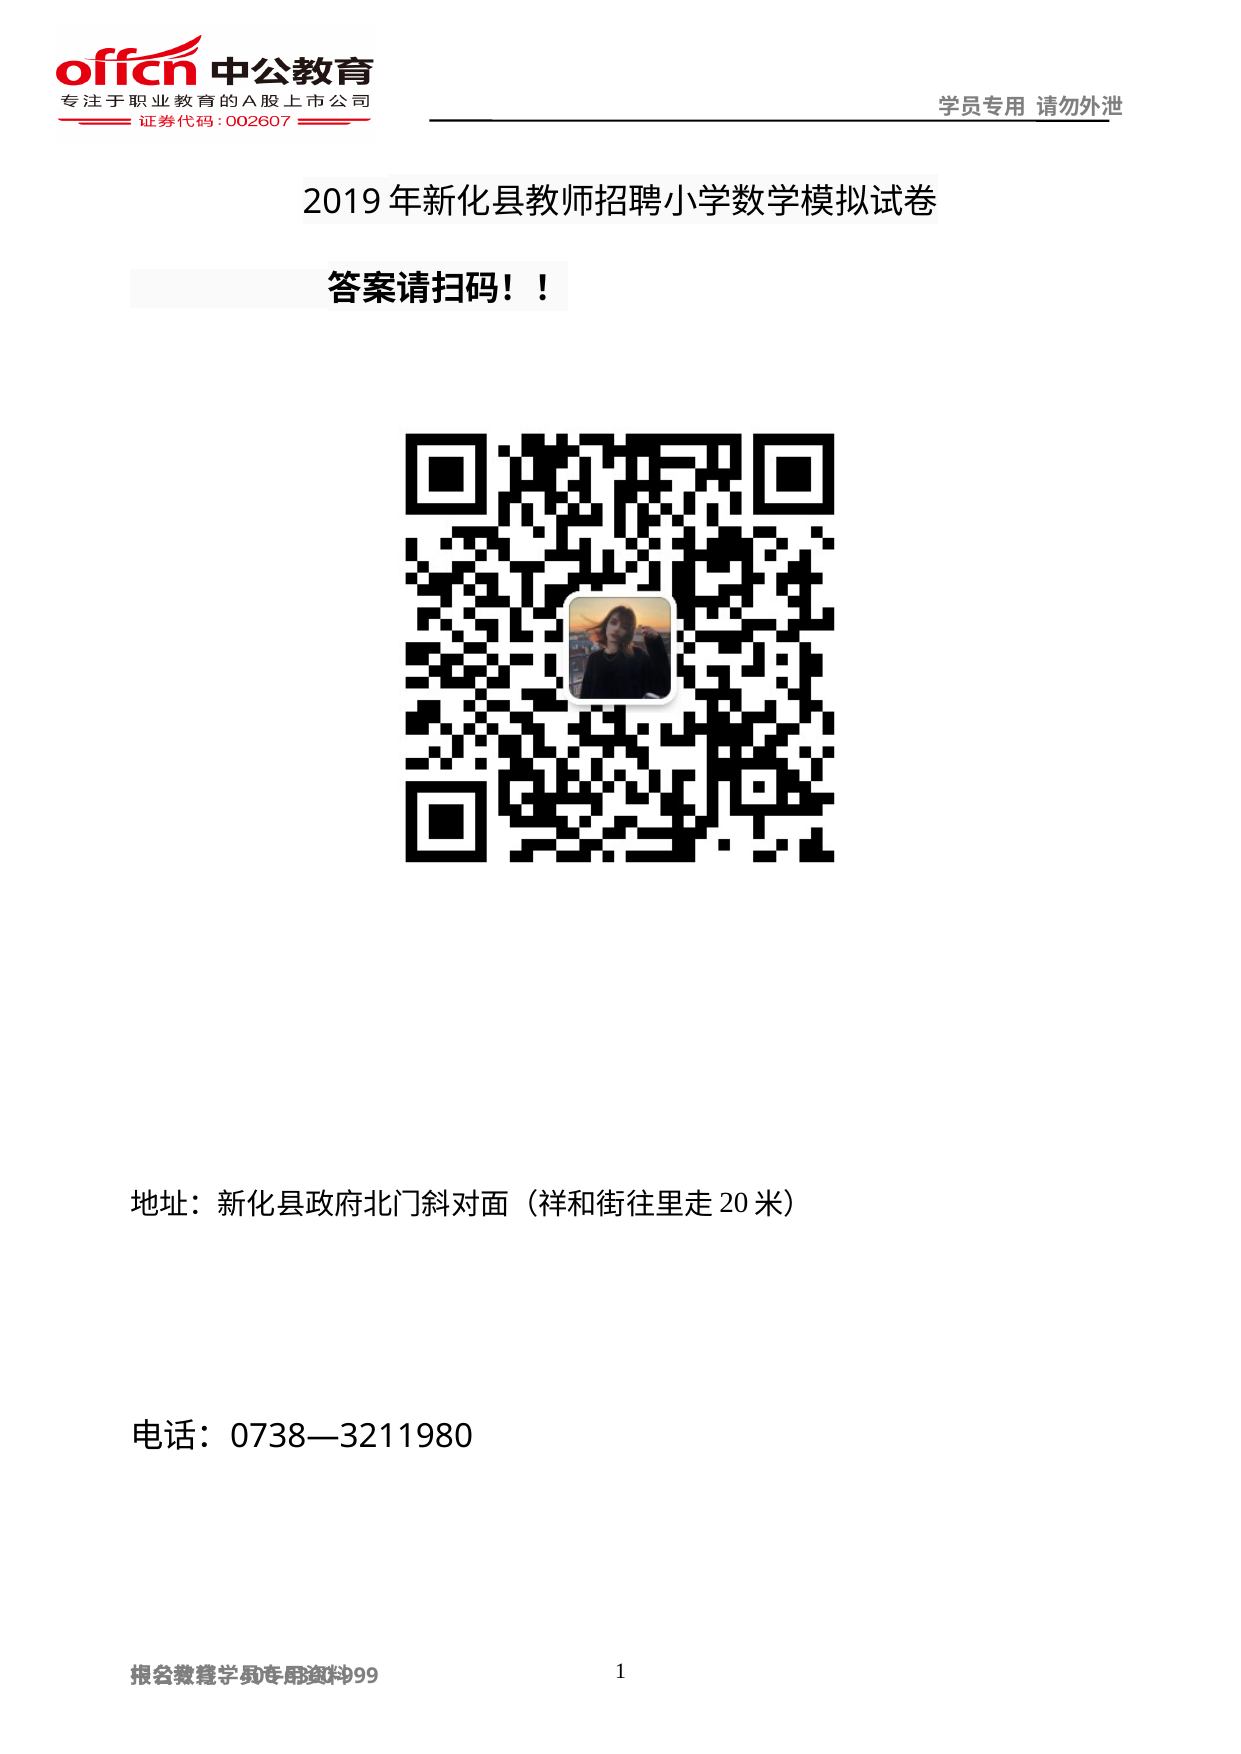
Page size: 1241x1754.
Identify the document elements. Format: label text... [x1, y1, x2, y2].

subtitle 2019年新化县教师招聘小学数学模拟试卷 [130, 166, 1110, 231]
picture [52, 19, 377, 150]
text 地址：新化县政府北门斜对面（祥和街往里走20米） [130, 1169, 1110, 1234]
picture [371, 399, 869, 897]
text 电话：0738—3211980 [130, 1400, 1110, 1465]
text 答案请扫码！！ [130, 253, 1110, 318]
